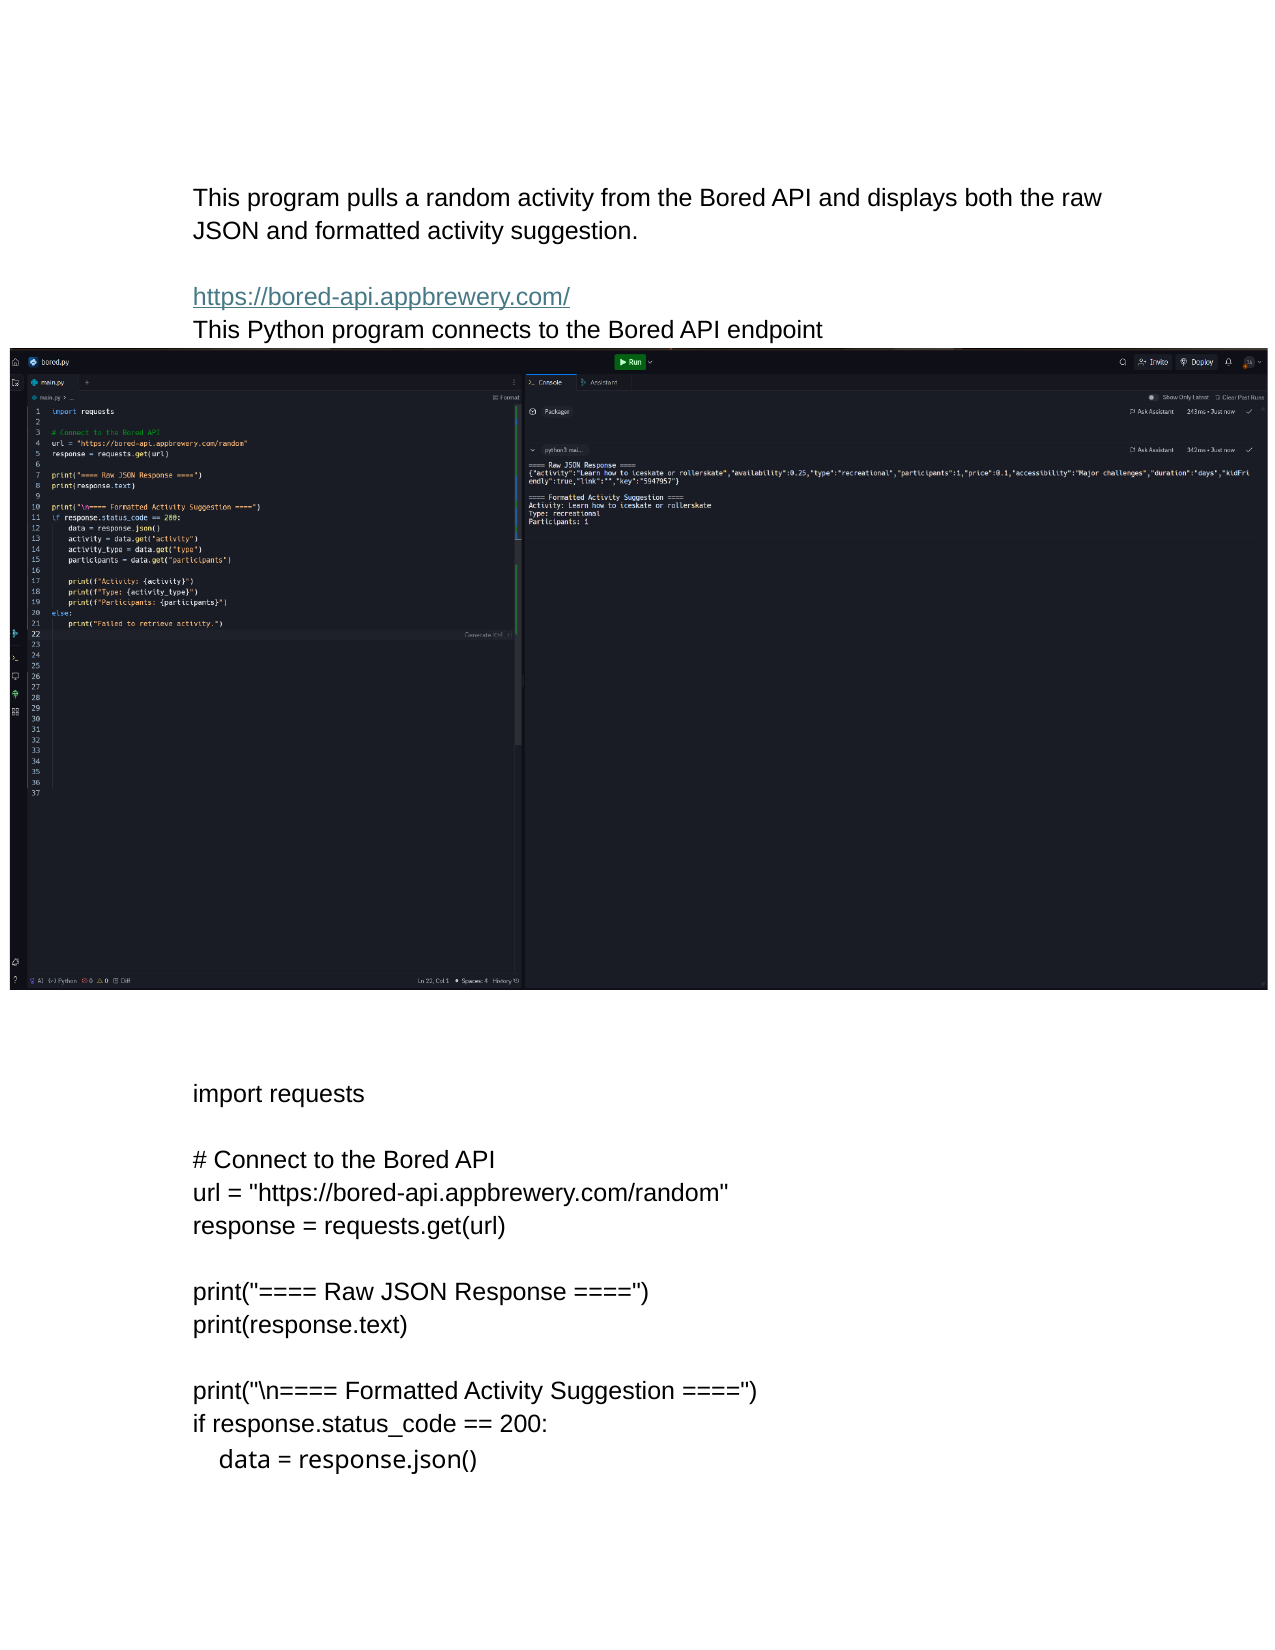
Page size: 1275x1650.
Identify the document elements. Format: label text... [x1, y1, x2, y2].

list This program pulls a random activity from the Bored API and displays both the raw JSON and formatted activity suggestion. [193, 183, 1125, 245]
list data = response.json() [193, 1442, 1125, 1476]
list This Python program connects to the Bored API endpoint [193, 315, 1125, 344]
list response = requests.get(url) [193, 1211, 1125, 1240]
picture [8, 348, 1268, 989]
list import requests [193, 1079, 1125, 1108]
list print(response.text) [193, 1310, 1125, 1339]
list url = "https://bored-api.appbrewery.com/random" [193, 1178, 1125, 1207]
list if response.status_code == 200: [193, 1409, 1125, 1438]
list https://bored-api.appbrewery.com/ [193, 282, 1125, 311]
list # Connect to the Bored API [193, 1145, 1125, 1174]
list print("==== Raw JSON Response ====") [193, 1277, 1125, 1306]
list print("\n==== Formatted Activity Suggestion ====") [193, 1376, 1125, 1405]
